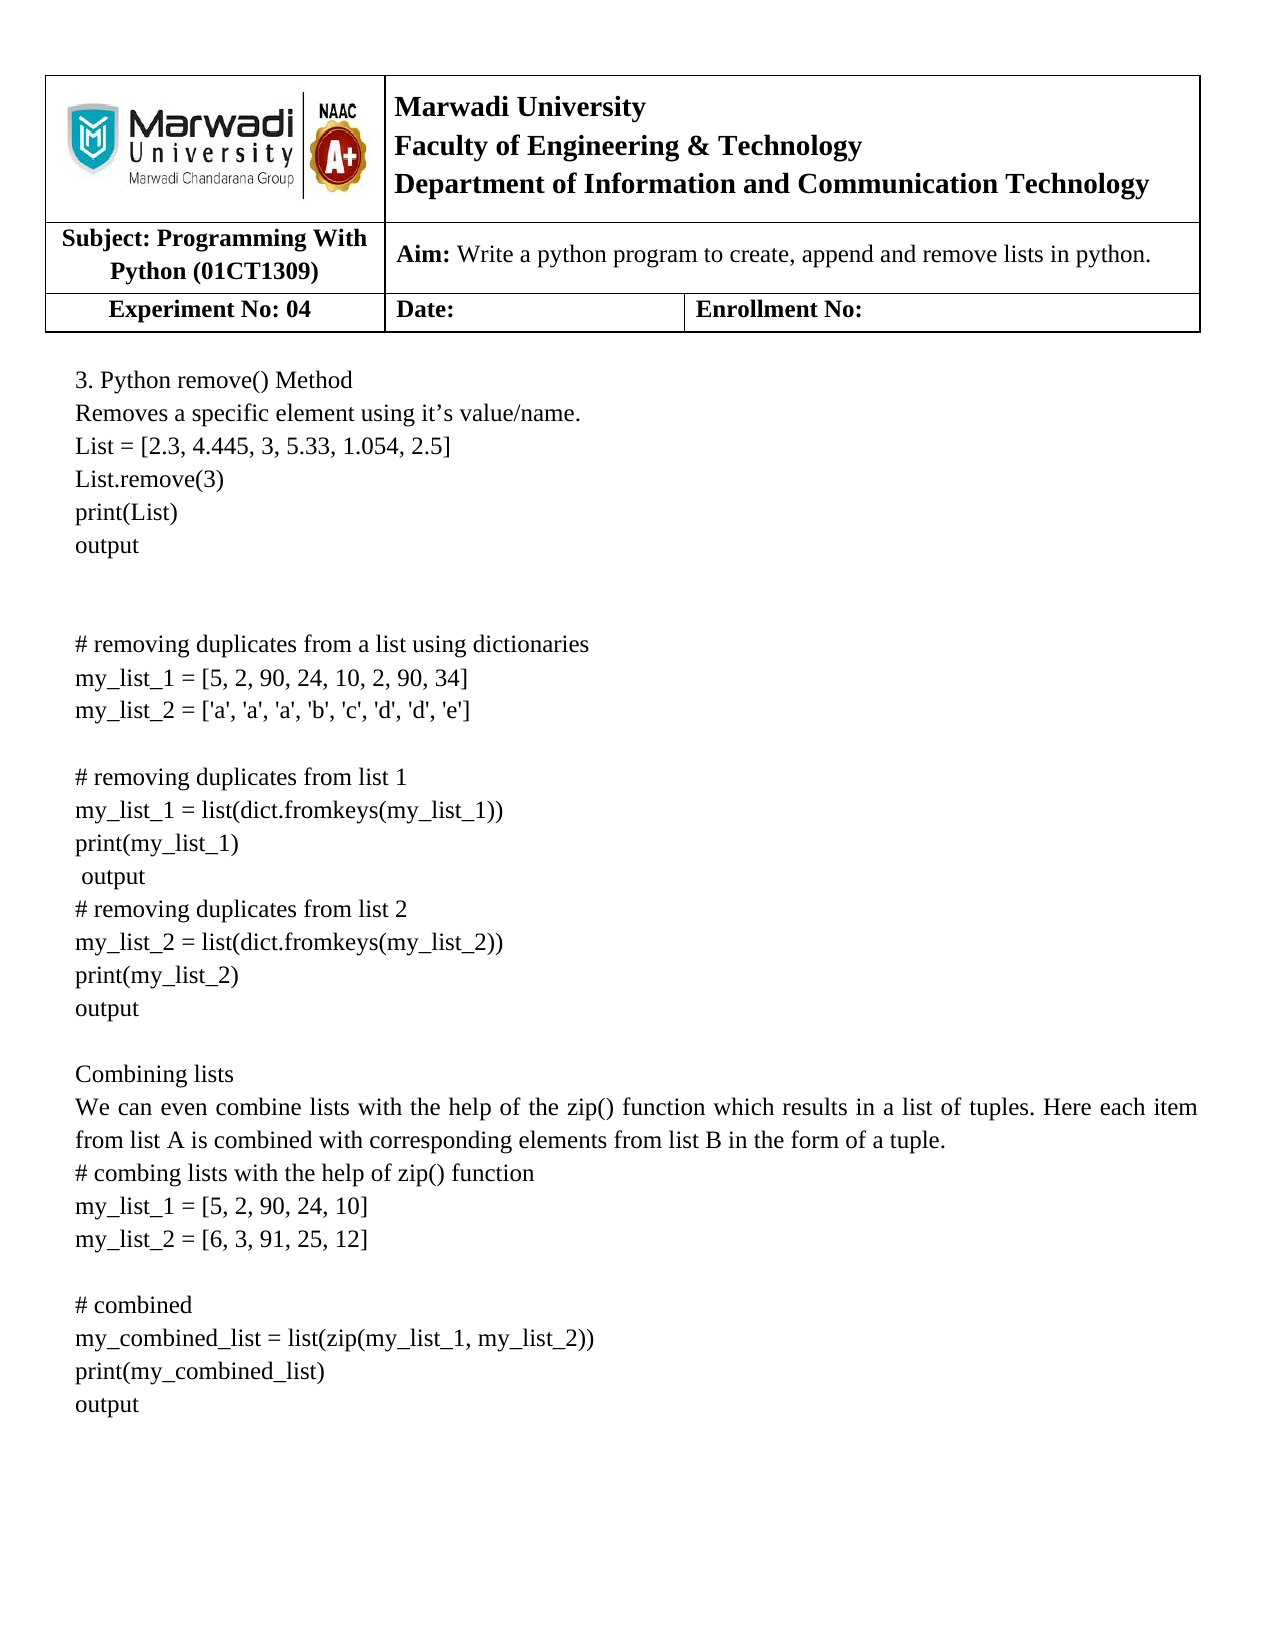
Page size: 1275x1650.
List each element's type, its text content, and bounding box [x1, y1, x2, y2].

text my_combined_list = list(zip(my_list_1, my_list_2)) [75, 1323, 1200, 1352]
text Combining lists [75, 1059, 1200, 1088]
text 3. Python remove() Method [75, 365, 1200, 394]
text # removing duplicates from a list using dictionaries [75, 629, 1200, 658]
text output [75, 993, 1200, 1022]
text my_list_1 = list(dict.fromkeys(my_list_1)) [75, 795, 1200, 823]
text List.remove(3) [75, 464, 1200, 493]
text # removing duplicates from list 2 [75, 894, 1200, 922]
picture [58, 80, 374, 213]
text # combined [75, 1290, 1200, 1319]
text my_list_2 = [6, 3, 91, 25, 12] [75, 1224, 1200, 1253]
text Removes a specific element using it’s value/name. [75, 398, 1200, 427]
text # combing lists with the help of zip() function [75, 1158, 1200, 1187]
text # removing duplicates from list 1 [75, 762, 1200, 790]
text my_list_2 = list(dict.fromkeys(my_list_2)) [75, 927, 1200, 956]
text print(my_combined_list) [75, 1356, 1200, 1385]
text my_list_1 = [5, 2, 90, 24, 10, 2, 90, 34] [75, 663, 1200, 691]
text output [75, 1389, 1200, 1418]
text We can even combine lists with the help of the zip() function which results in a list of tuples. Here each item from list A is combined with corresponding elements from list B in the form of a tuple. [75, 1092, 1200, 1154]
text output [75, 861, 1200, 889]
text List = [2.3, 4.445, 3, 5.33, 1.054, 2.5] [75, 431, 1200, 460]
text output [75, 531, 1200, 559]
text print(my_list_1) [75, 828, 1200, 856]
text my_list_2 = ['a', 'a', 'a', 'b', 'c', 'd', 'd', 'e'] [75, 696, 1200, 724]
text print(List) [75, 497, 1200, 526]
text print(my_list_2) [75, 960, 1200, 988]
text my_list_1 = [5, 2, 90, 24, 10] [75, 1191, 1200, 1220]
